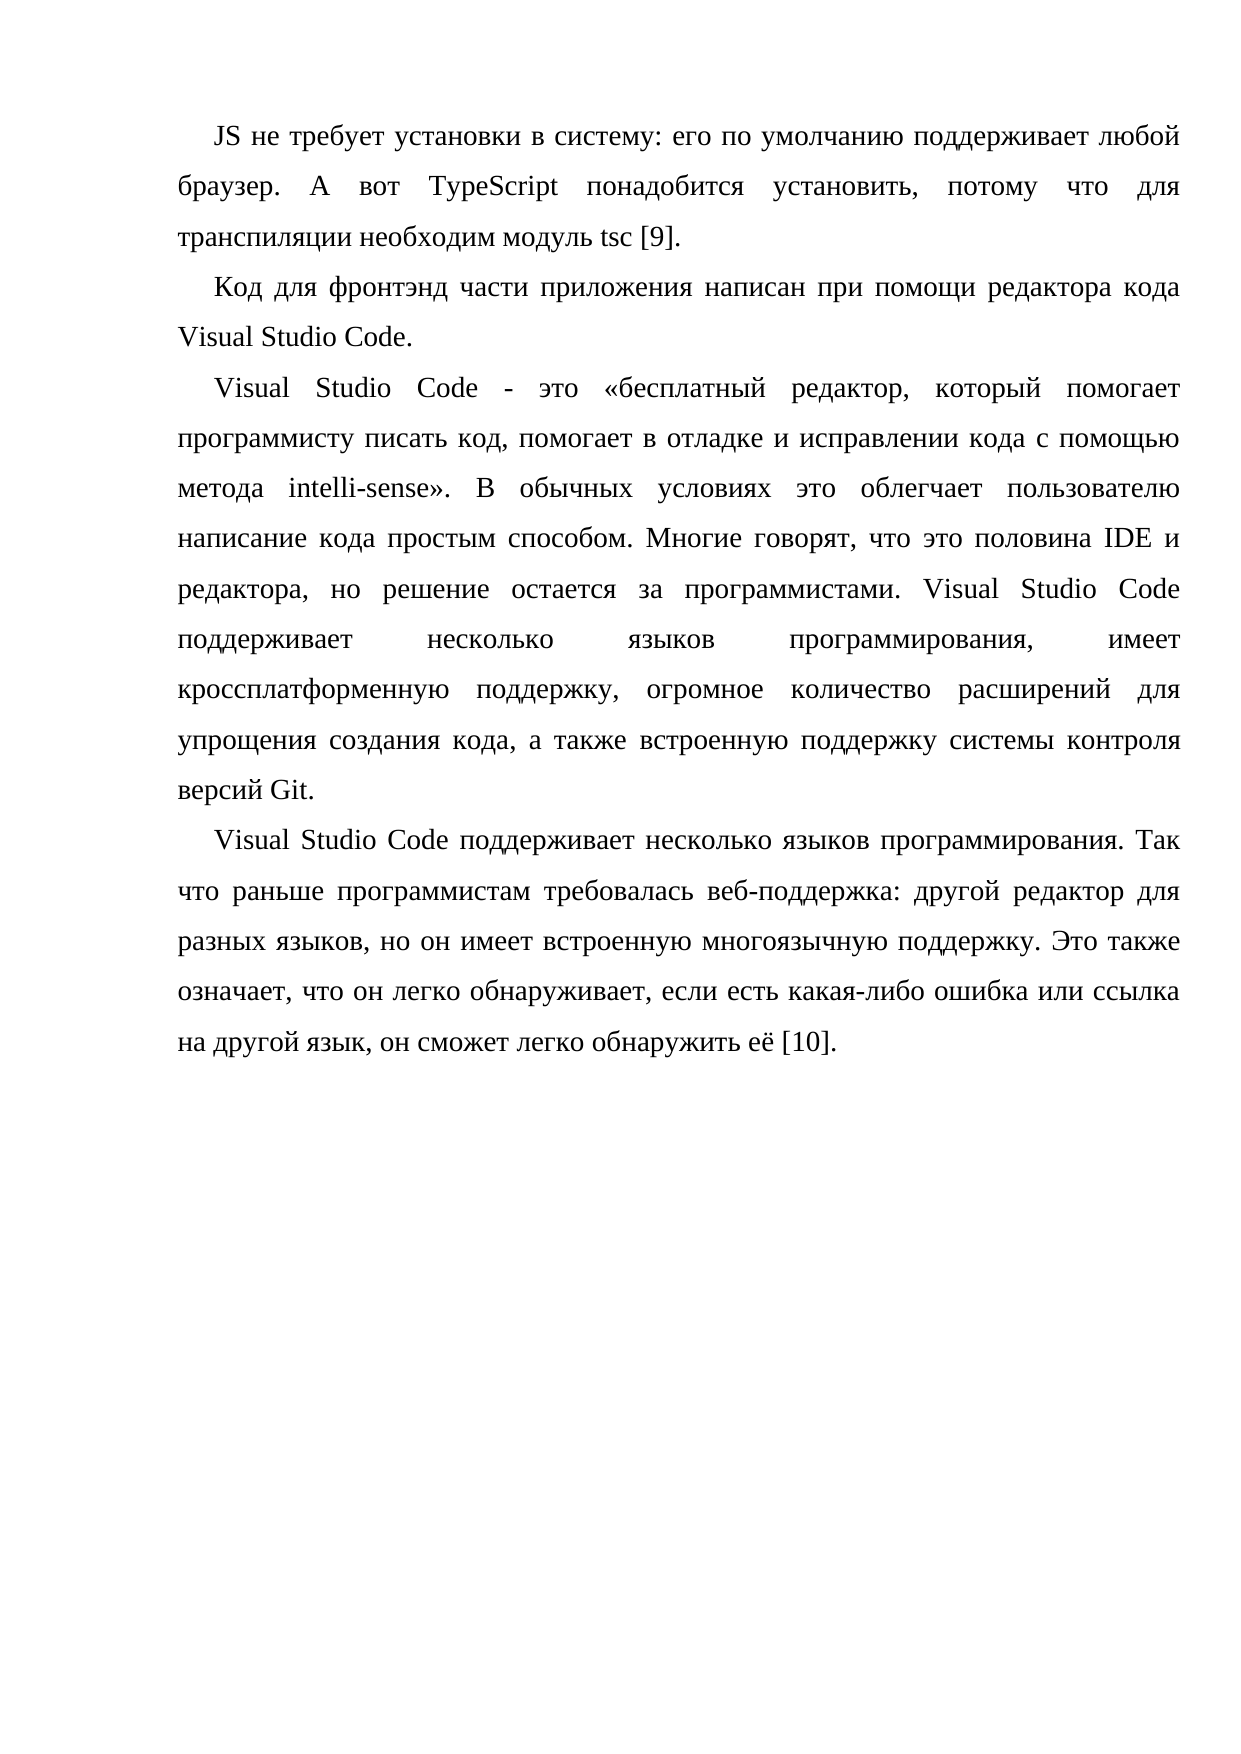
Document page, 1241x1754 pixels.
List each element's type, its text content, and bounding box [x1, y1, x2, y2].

list Код для фронтэнд части приложения написан при помощи редактора кода Visual Studio Code. [177, 269, 1181, 353]
list Visual Studio Code поддерживает несколько языков программирования. Так что раньше программистам требовалась веб-поддержка: другой редактор для разных языков, но он имеет встроенную многоязычную поддержку. Это также означает, что он легко обнаруживает, если есть какая-либо ошибка или ссылка на другой язык, он сможет легко обнаружить её [10]. [177, 822, 1181, 1057]
list Visual Studio Code - это «бесплатный редактор, который помогает программисту писать код, помогает в отладке и исправлении кода с помощью метода intelli-sense». В обычных условиях это облегчает пользователю написание кода простым способом. Многие говорят, что это половина IDE и редактора, но решение остается за программистами. Visual Studio Code поддерживает несколько языков программирования, имеет кроссплатформенную поддержку, огромное количество расширений для упрощения создания кода, а также встроенную поддержку системы контроля версий Git. [177, 370, 1181, 806]
list JS не требует установки в систему: его по умолчанию поддерживает любой браузер. А вот TypeScript понадобится установить, потому что для транспиляции необходим модуль tsc [9]. [177, 118, 1181, 252]
